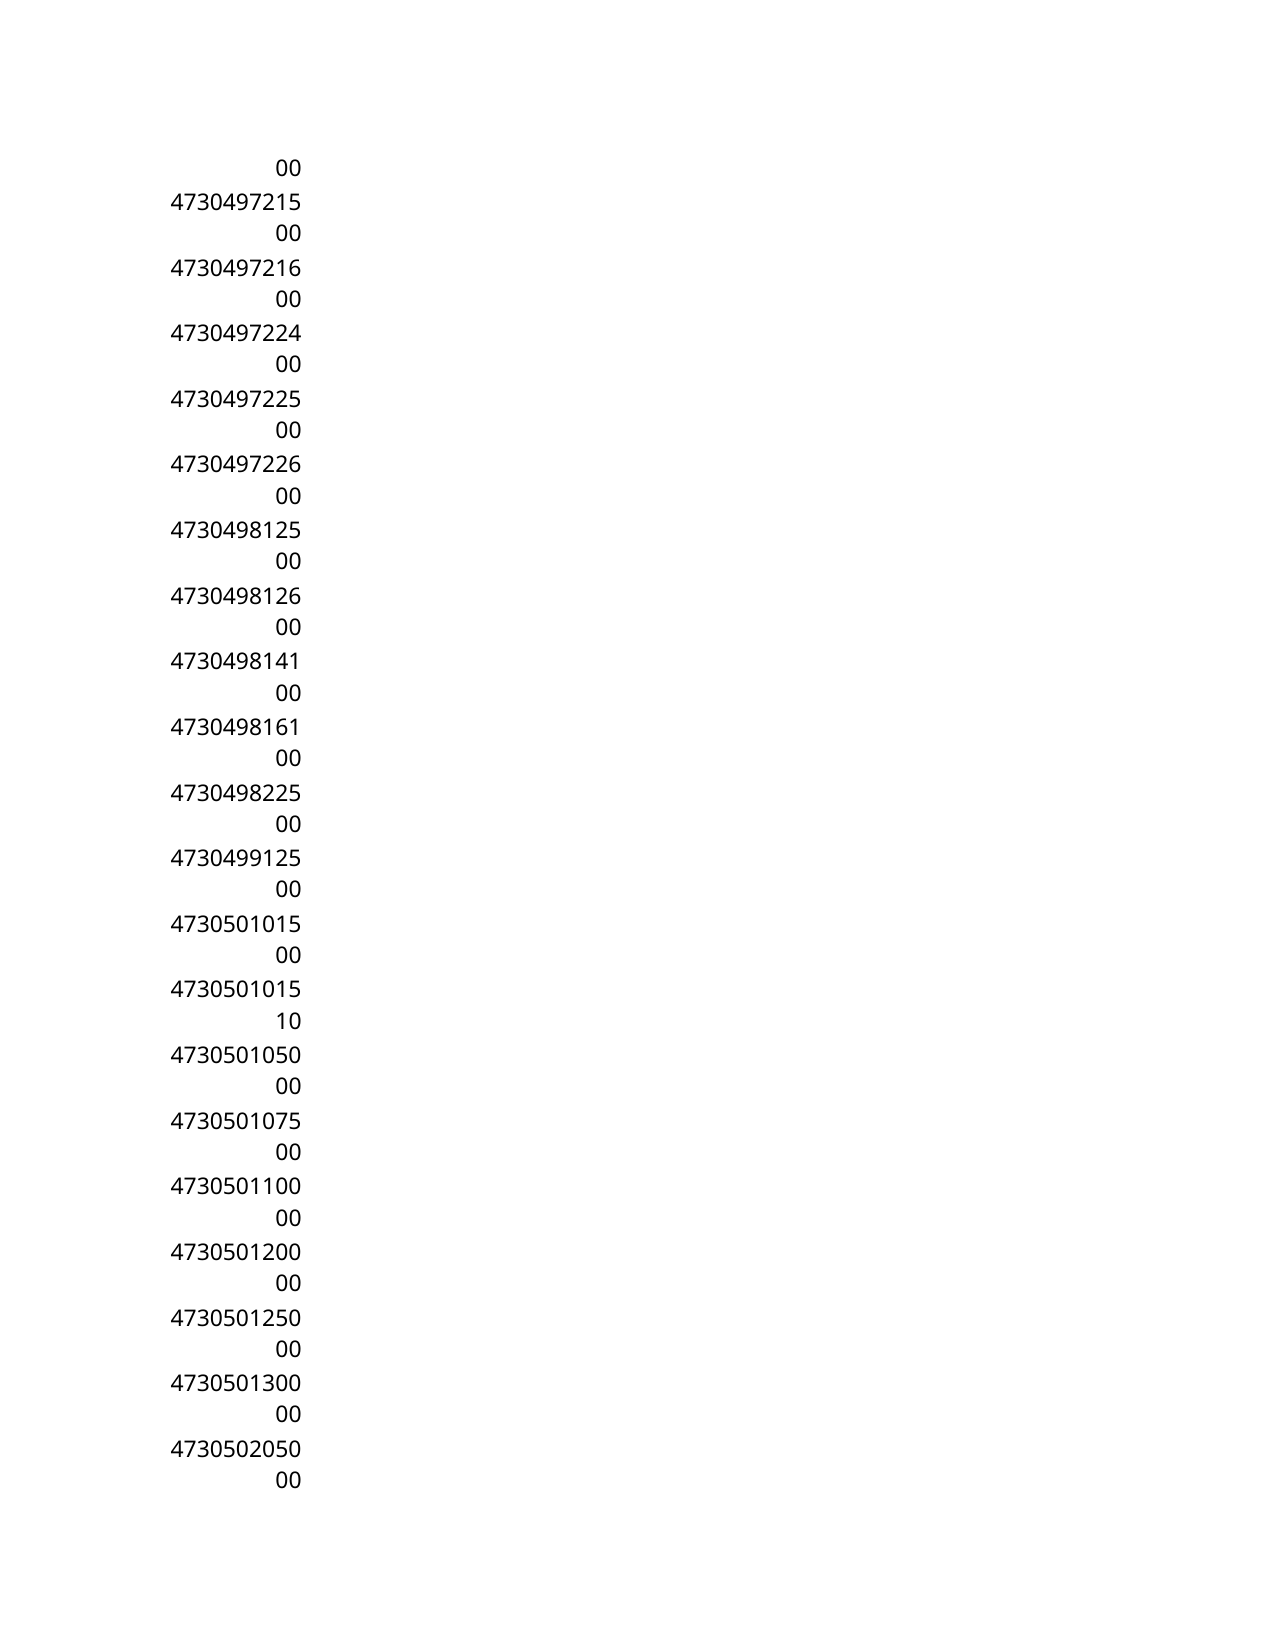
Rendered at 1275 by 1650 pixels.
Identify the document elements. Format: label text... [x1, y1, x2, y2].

table_cell 473049912500 [150, 841, 312, 906]
table_cell 473050120000 [150, 1234, 312, 1300]
table_cell 473049722600 [150, 447, 312, 512]
table_cell 473049812600 [150, 578, 312, 644]
table_cell 473049816100 [150, 709, 312, 775]
table_cell 473049721600 [150, 250, 312, 316]
table_cell 473049822500 [150, 775, 312, 841]
table_cell 473050110000 [150, 1169, 312, 1234]
table_cell 473050101500 [150, 906, 312, 972]
table_cell 473050101510 [150, 972, 312, 1037]
table_cell 473049812500 [150, 513, 312, 578]
table_cell 473049722500 [150, 381, 312, 447]
table_cell 473050107500 [150, 1103, 312, 1169]
table_cell 473050130000 [150, 1366, 312, 1431]
table_cell 473049721400 [150, 150, 312, 184]
table_cell 473049814100 [150, 644, 312, 709]
table_cell 473050125000 [150, 1300, 312, 1366]
table_cell 473049722400 [150, 316, 312, 381]
table_cell 473050205000 [150, 1431, 312, 1497]
table_cell 473049721500 [150, 184, 312, 250]
table_cell 473050105000 [150, 1038, 312, 1103]
